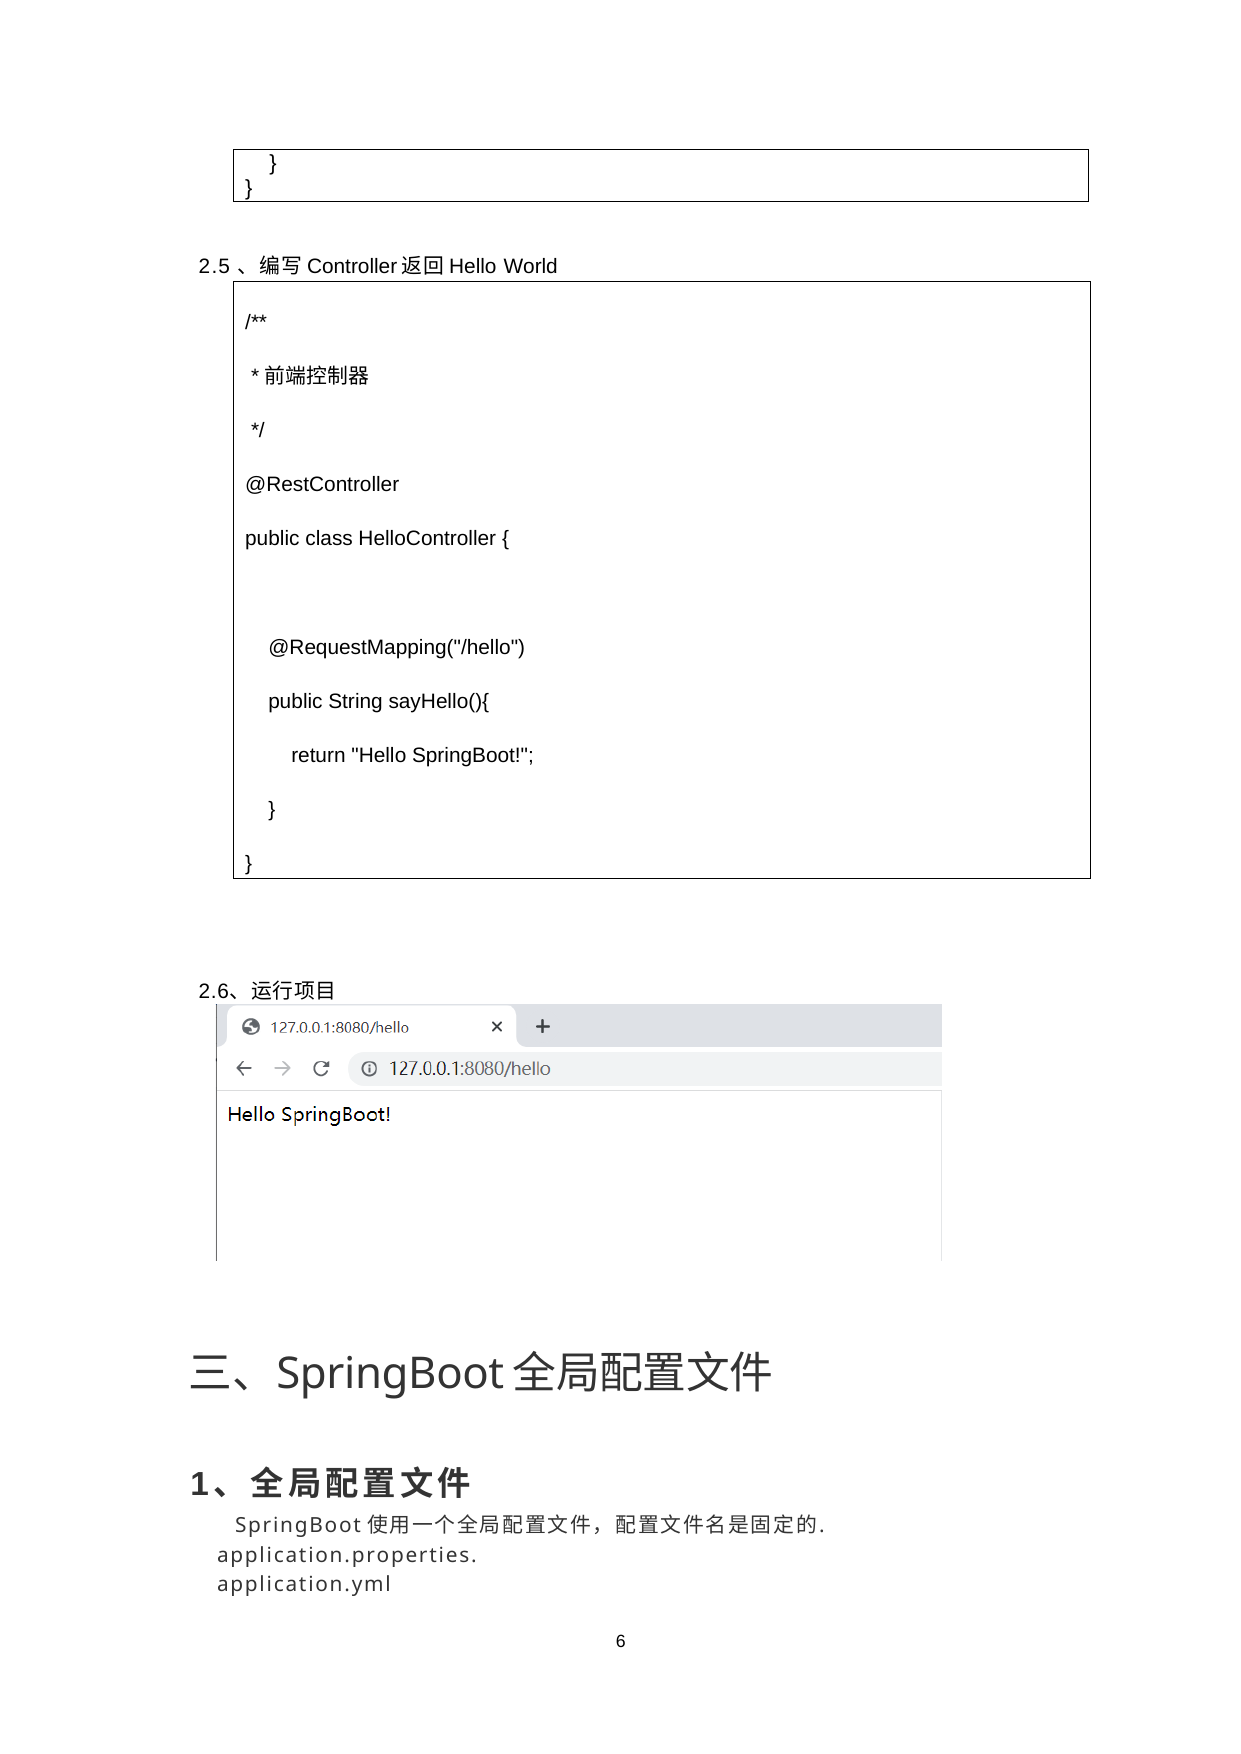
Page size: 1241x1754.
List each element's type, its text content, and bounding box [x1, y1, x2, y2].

picture [215, 1004, 942, 1261]
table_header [234, 150, 1088, 201]
text application.yml [188, 1571, 1108, 1597]
text 2.6、运行项目 [198, 974, 1108, 1005]
table_header /** * 前端控制器 */ @RestController public class HelloController { @RequestMapping("/hello") public String sayHello(){ return "Hello SpringBoot!"; } } [234, 282, 1090, 878]
text 三、SpringBoot全局配置文件 [189, 1340, 1108, 1401]
text 1、全局配置文件 [190, 1460, 1108, 1508]
text 2.5 、编写Controller返回Hello World [198, 252, 1108, 281]
text application.properties. [188, 1542, 1108, 1568]
text SpringBoot使用一个全局配置文件，配置文件名是固定的. [186, 1511, 1108, 1538]
